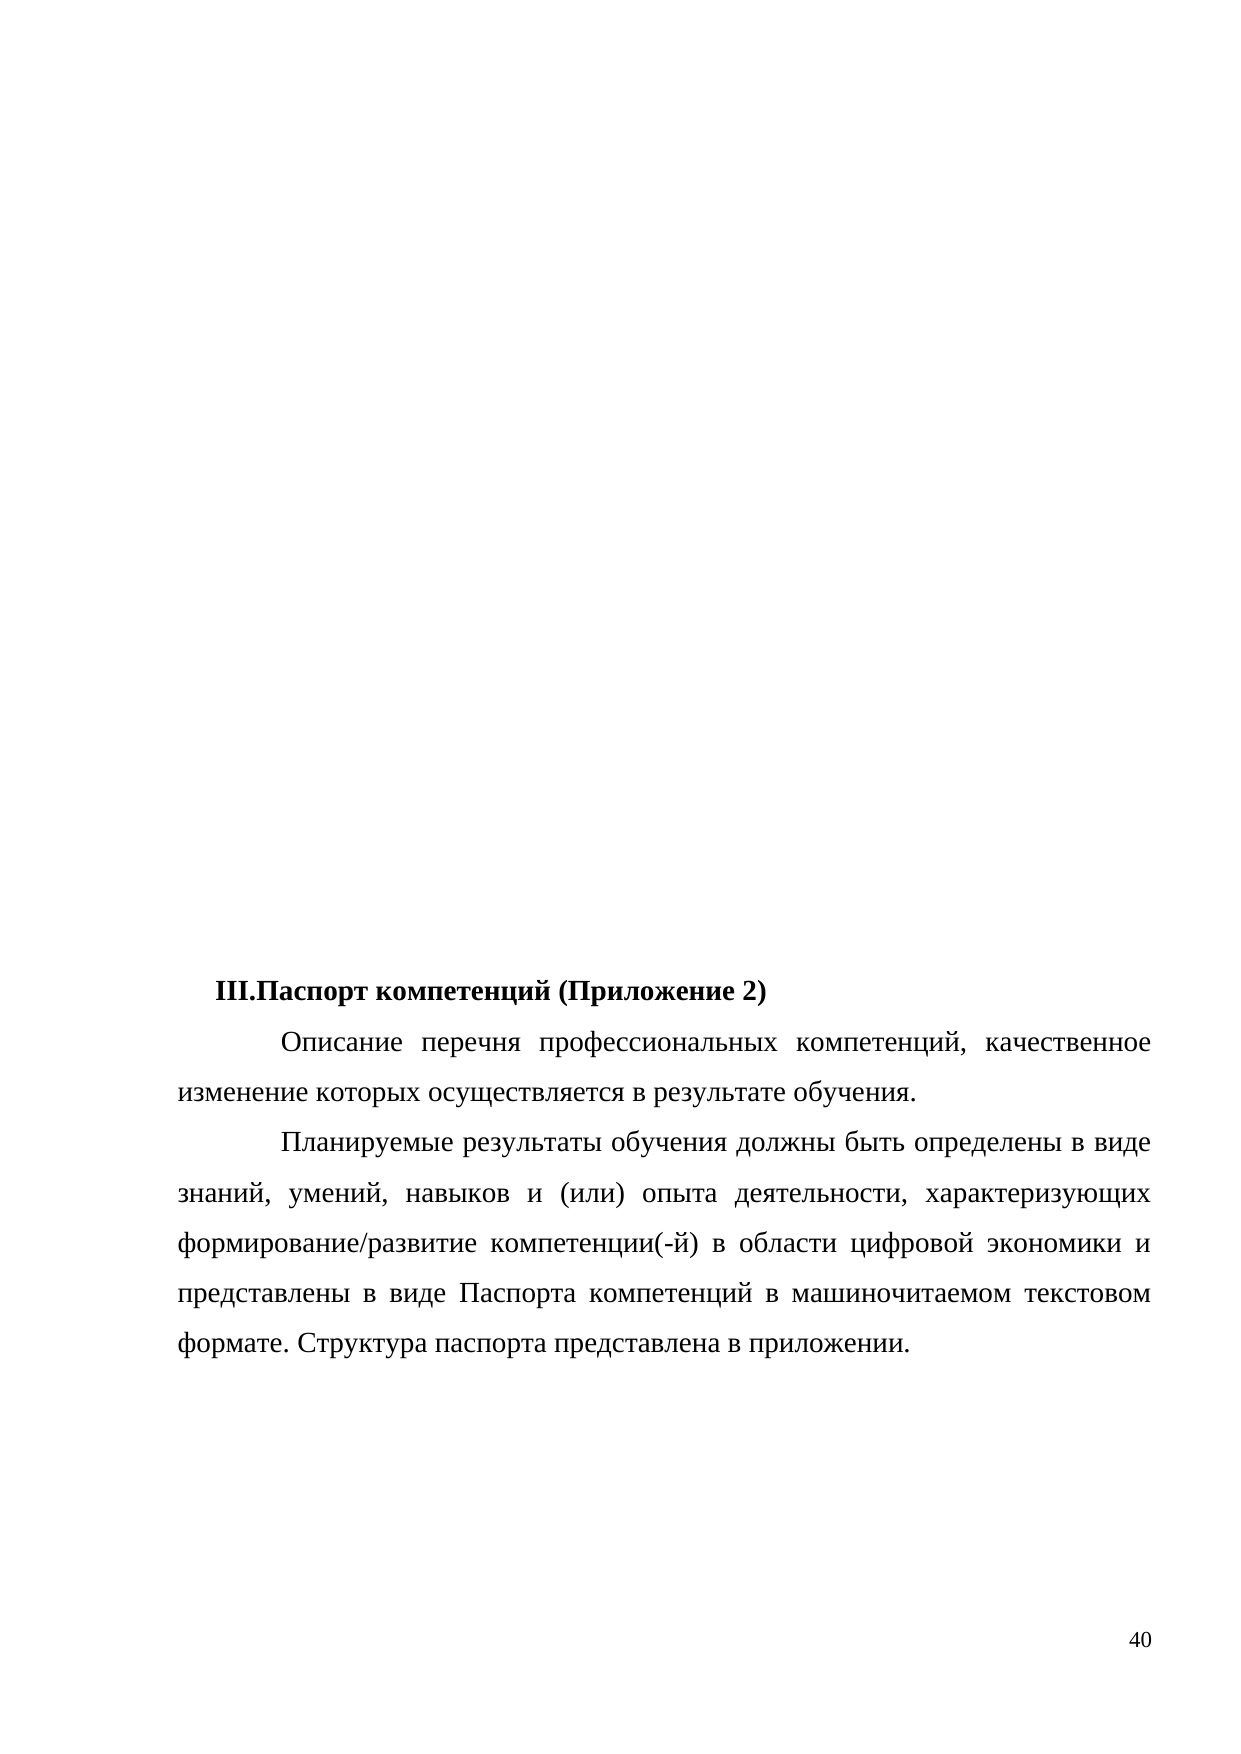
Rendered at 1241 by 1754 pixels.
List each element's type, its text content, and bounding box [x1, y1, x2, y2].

list III.Паспорт компетенций (Приложение 2) [215, 973, 1152, 1007]
list Планируемые результаты обучения должны быть определены в виде знаний, умений, навыков и (или) опыта деятельности, характеризующих формирование/развитие компетенции(-й) в области цифровой экономики и представлены в виде Паспорта компетенций в машиночитаемом текстовом формате. Структура паспорта представлена в приложении. [177, 1124, 1152, 1359]
list Описание перечня профессиональных компетенций, качественное изменение которых осуществляется в результате обучения. [177, 1024, 1152, 1108]
